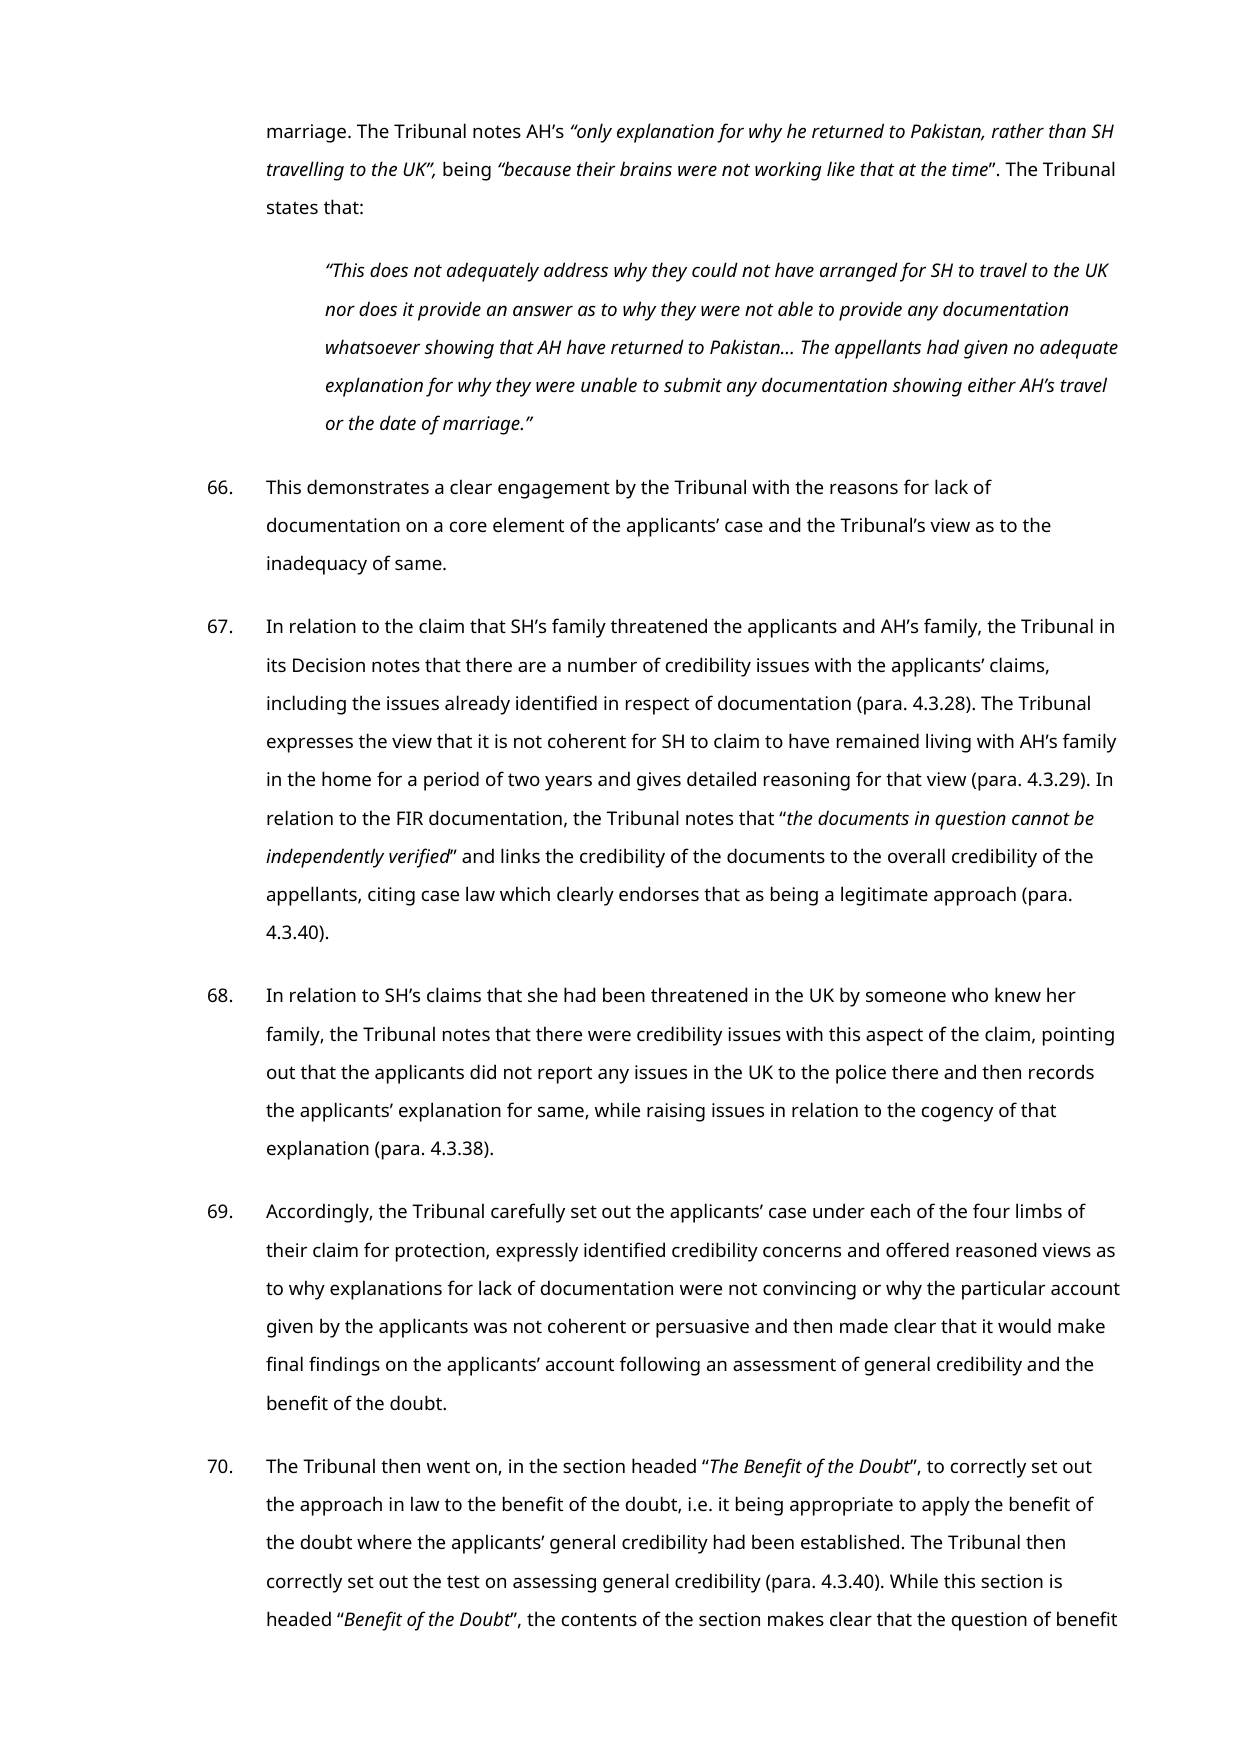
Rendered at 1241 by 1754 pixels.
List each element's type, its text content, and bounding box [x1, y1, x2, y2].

text 68. In relation to SH’s claims that she had been threatened in the UK by someone who knew her family, the Tribunal notes that there were credibility issues with this aspect of the claim, pointing out that the applicants did not report any issues in the UK to the police there and then records the applicants’ explanation for same, while raising issues in relation to the cogency of that explanation (para. 4.3.38). [207, 983, 1122, 1161]
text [207, 118, 1122, 220]
text 69. Accordingly, the Tribunal carefully set out the applicants’ case under each of the four limbs of their claim for protection, expressly identified credibility concerns and offered reasoned views as to why explanations for lack of documentation were not convincing or why the particular account given by the applicants was not coherent or persuasive and then made clear that it would make final findings on the applicants’ account following an assessment of general credibility and the benefit of the doubt. [207, 1199, 1122, 1416]
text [207, 1453, 1122, 1632]
text 66. This demonstrates a clear engagement by the Tribunal with the reasons for lack of documentation on a core element of the applicants’ case and the Tribunal’s view as to the inadequacy of same. [207, 474, 1122, 576]
text 67. In relation to the claim that SH’s family threatened the applicants and AH’s family, the Tribunal in its Decision notes that there are a number of credibility issues with the applicants’ claims, including the issues already identified in respect of documentation (para. 4.3.28). The Tribunal expresses the view that it is not coherent for SH to claim to have remained living with AH’s family in the home for a period of two years and gives detailed reasoning for that view (para. 4.3.29). In relation to the FIR documentation, the Tribunal notes that “the documents in question cannot be independently verified” and links the credibility of the documents to the overall credibility of the appellants, citing case law which clearly endorses that as being a legitimate approach (para. 4.3.40). [207, 614, 1122, 945]
text “This does not adequately address why they could not have arranged for SH to travel to the UK nor does it provide an answer as to why they were not able to provide any documentation whatsoever showing that AH have returned to Pakistan… The appellants had given no adequate explanation for why they were unable to submit any documentation showing either AH’s travel or the date of marriage.” [266, 258, 1122, 436]
